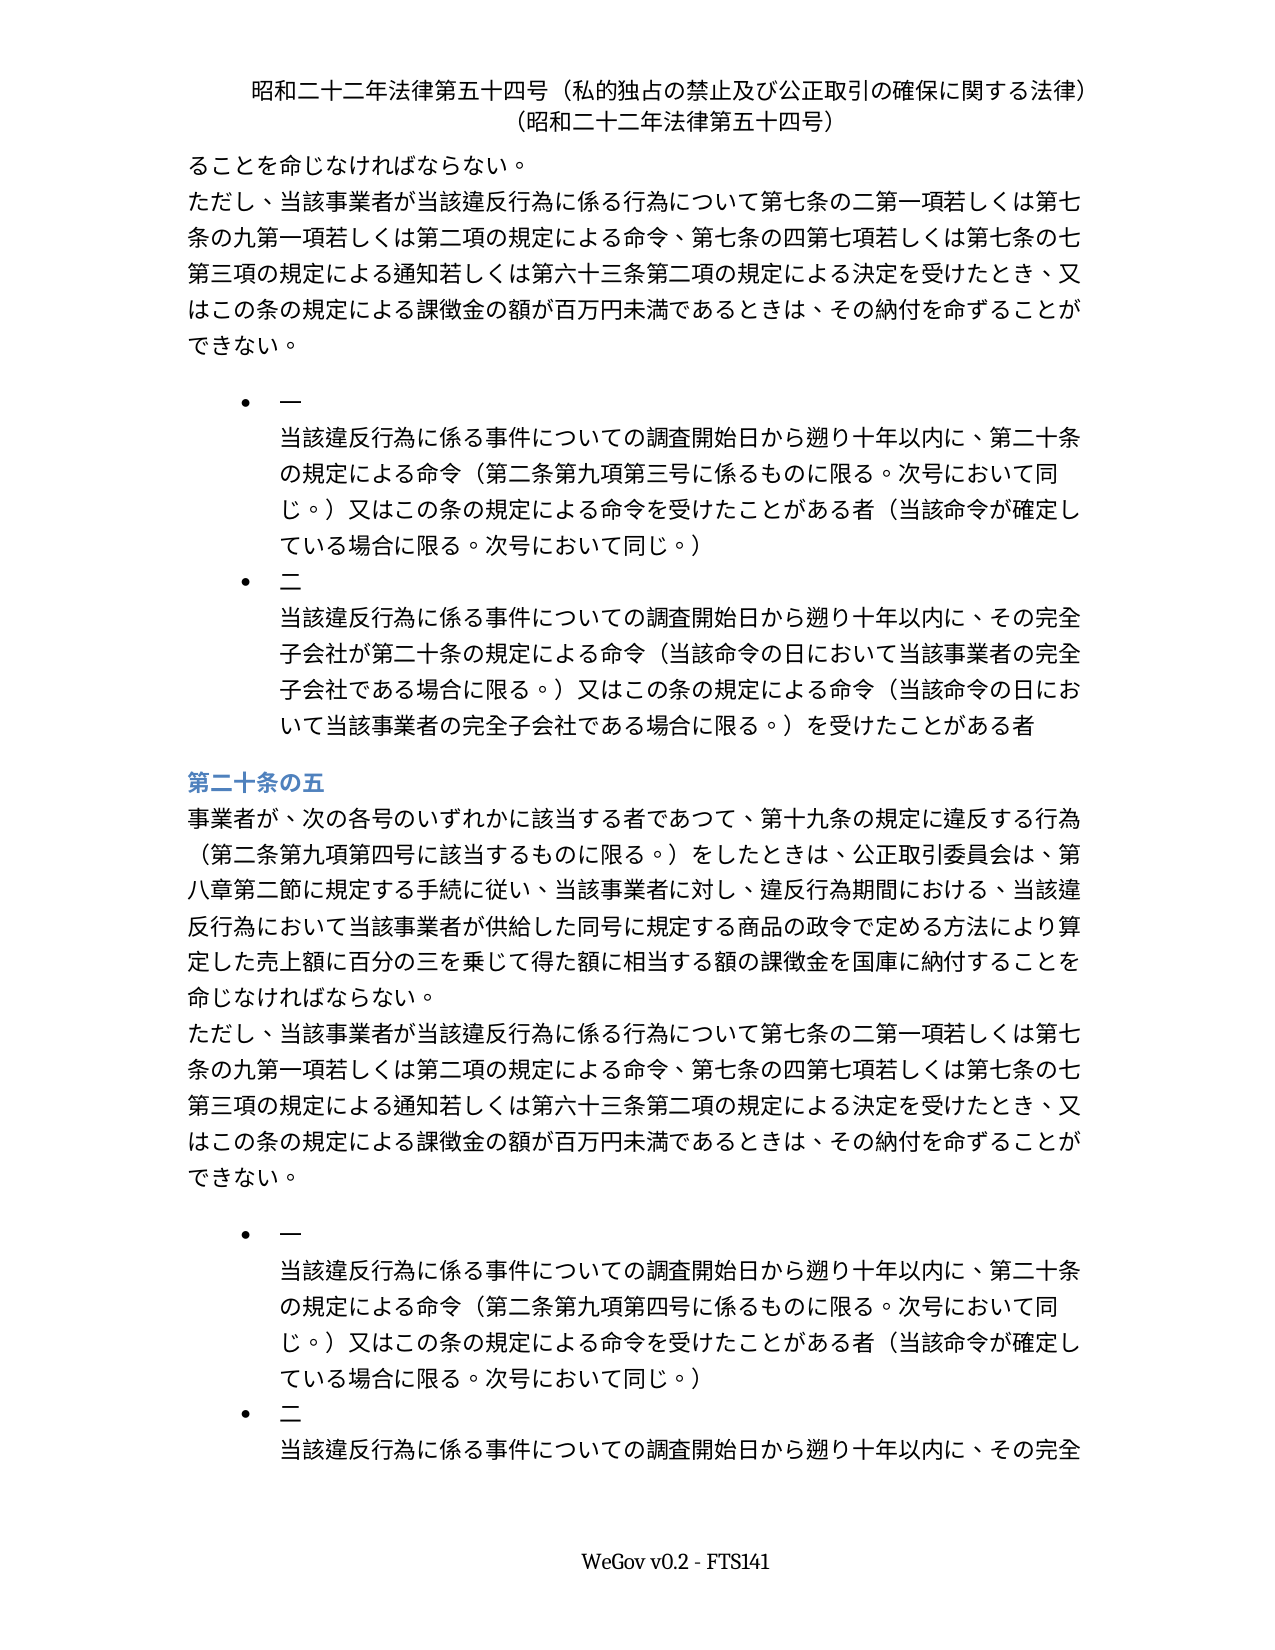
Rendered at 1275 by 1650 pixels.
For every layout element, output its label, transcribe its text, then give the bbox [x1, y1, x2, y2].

text 事業者が、次の各号のいずれかに該当する者であつて、第十九条の規定に違反する行為（第二条第九項第四号に該当するものに限る。）をしたときは、公正取引委員会は、第八章第二節に規定する手続に従い、当該事業者に対し、違反行為期間における、当該違反行為において当該事業者が供給した同号に規定する商品の政令で定める方法により算定した売上額に百分の三を乗じて得た額に相当する額の課徴金を国庫に納付することを命じなければならない。 ただし、当該事業者が当該違反行為に係る行為について第七条の二第一項若しくは第七条の九第一項若しくは第二項の規定による命令、第七条の四第七項若しくは第七条の七第三項の規定による通知若しくは第六十三条第二項の規定による決定を受けたとき、又はこの条の規定による課徴金の額が百万円未満であるときは、その納付を命ずることができない。 [187, 803, 1087, 1193]
list 一 当該違反行為に係る事件についての調査開始日から遡り十年以内に、第二十条の規定による命令（第二条第九項第四号に係るものに限る。次号において同じ。）又はこの条の規定による命令を受けたことがある者（当該命令が確定している場合に限る。次号において同じ。） [242, 1219, 1087, 1394]
list 二 当該違反行為に係る事件についての調査開始日から遡り十年以内に、その完全子会社が第二十条の規定による命令（当該命令の日において当該事業者の完全子会社である場合に限る。）又はこの条の規定による命令（当該命令の日において当該事業者の完全子会社である場合に限る。）を受けたことがある者 [242, 1398, 1087, 1466]
subtitle 第二十条の五 [187, 767, 1087, 798]
list 二 当該違反行為に係る事件についての調査開始日から遡り十年以内に、その完全子会社が第二十条の規定による命令（当該命令の日において当該事業者の完全子会社である場合に限る。）又はこの条の規定による命令（当該命令の日において当該事業者の完全子会社である場合に限る。）を受けたことがある者 [242, 566, 1087, 741]
list 一 当該違反行為に係る事件についての調査開始日から遡り十年以内に、第二十条の規定による命令（第二条第九項第三号に係るものに限る。次号において同じ。）又はこの条の規定による命令を受けたことがある者（当該命令が確定している場合に限る。次号において同じ。） [242, 386, 1087, 561]
